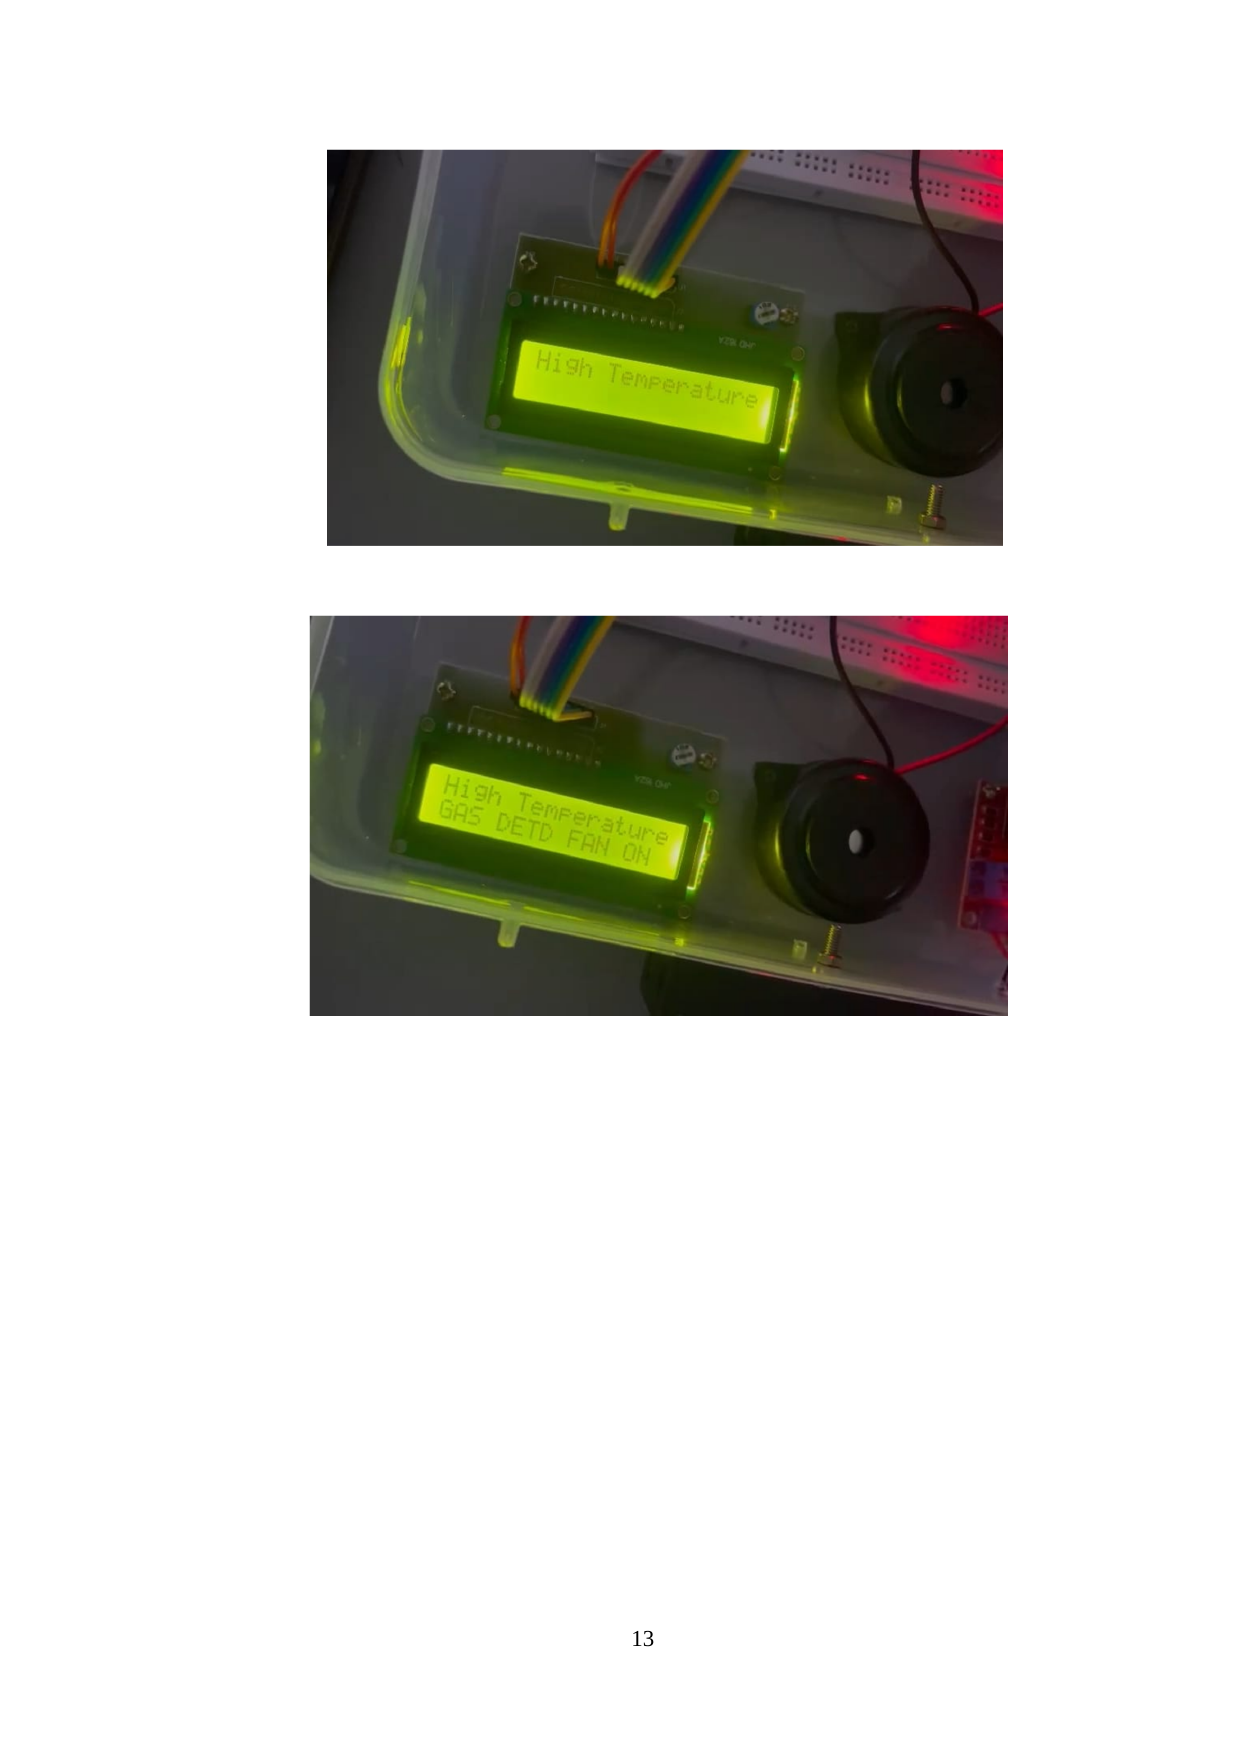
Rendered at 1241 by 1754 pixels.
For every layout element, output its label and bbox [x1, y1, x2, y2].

picture [328, 150, 1002, 545]
picture [311, 616, 1008, 1016]
